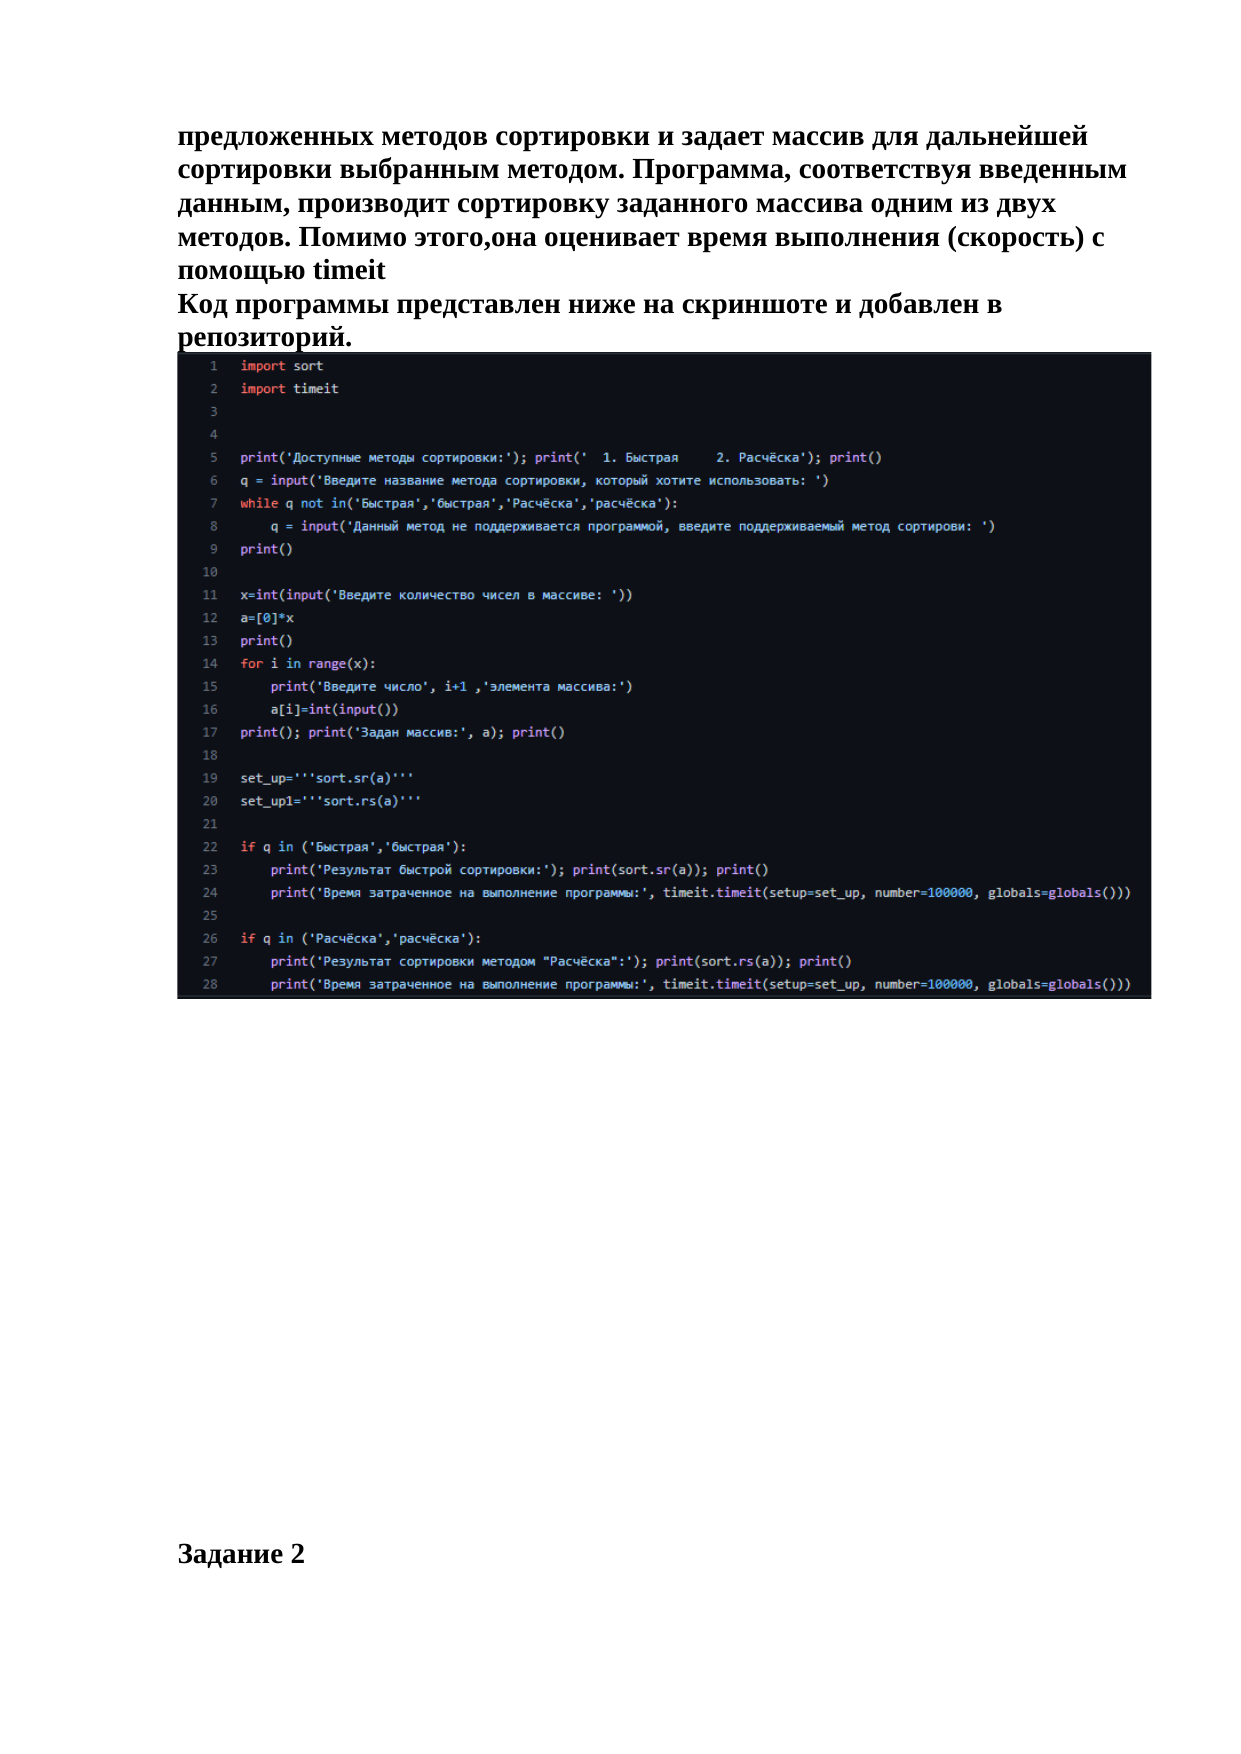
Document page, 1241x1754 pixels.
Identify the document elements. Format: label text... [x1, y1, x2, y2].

text Задание 2 [177, 1536, 1152, 1569]
text Код программы представлен ниже на скриншоте и добавлен в репозиторий. [177, 286, 1152, 352]
text данным, производит сортировку заданного массива одним из двух методов. Помимо этого,она оценивает время выполнения (скорость) с помощью timeit [177, 185, 1152, 286]
picture [177, 352, 1152, 999]
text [177, 118, 1152, 185]
